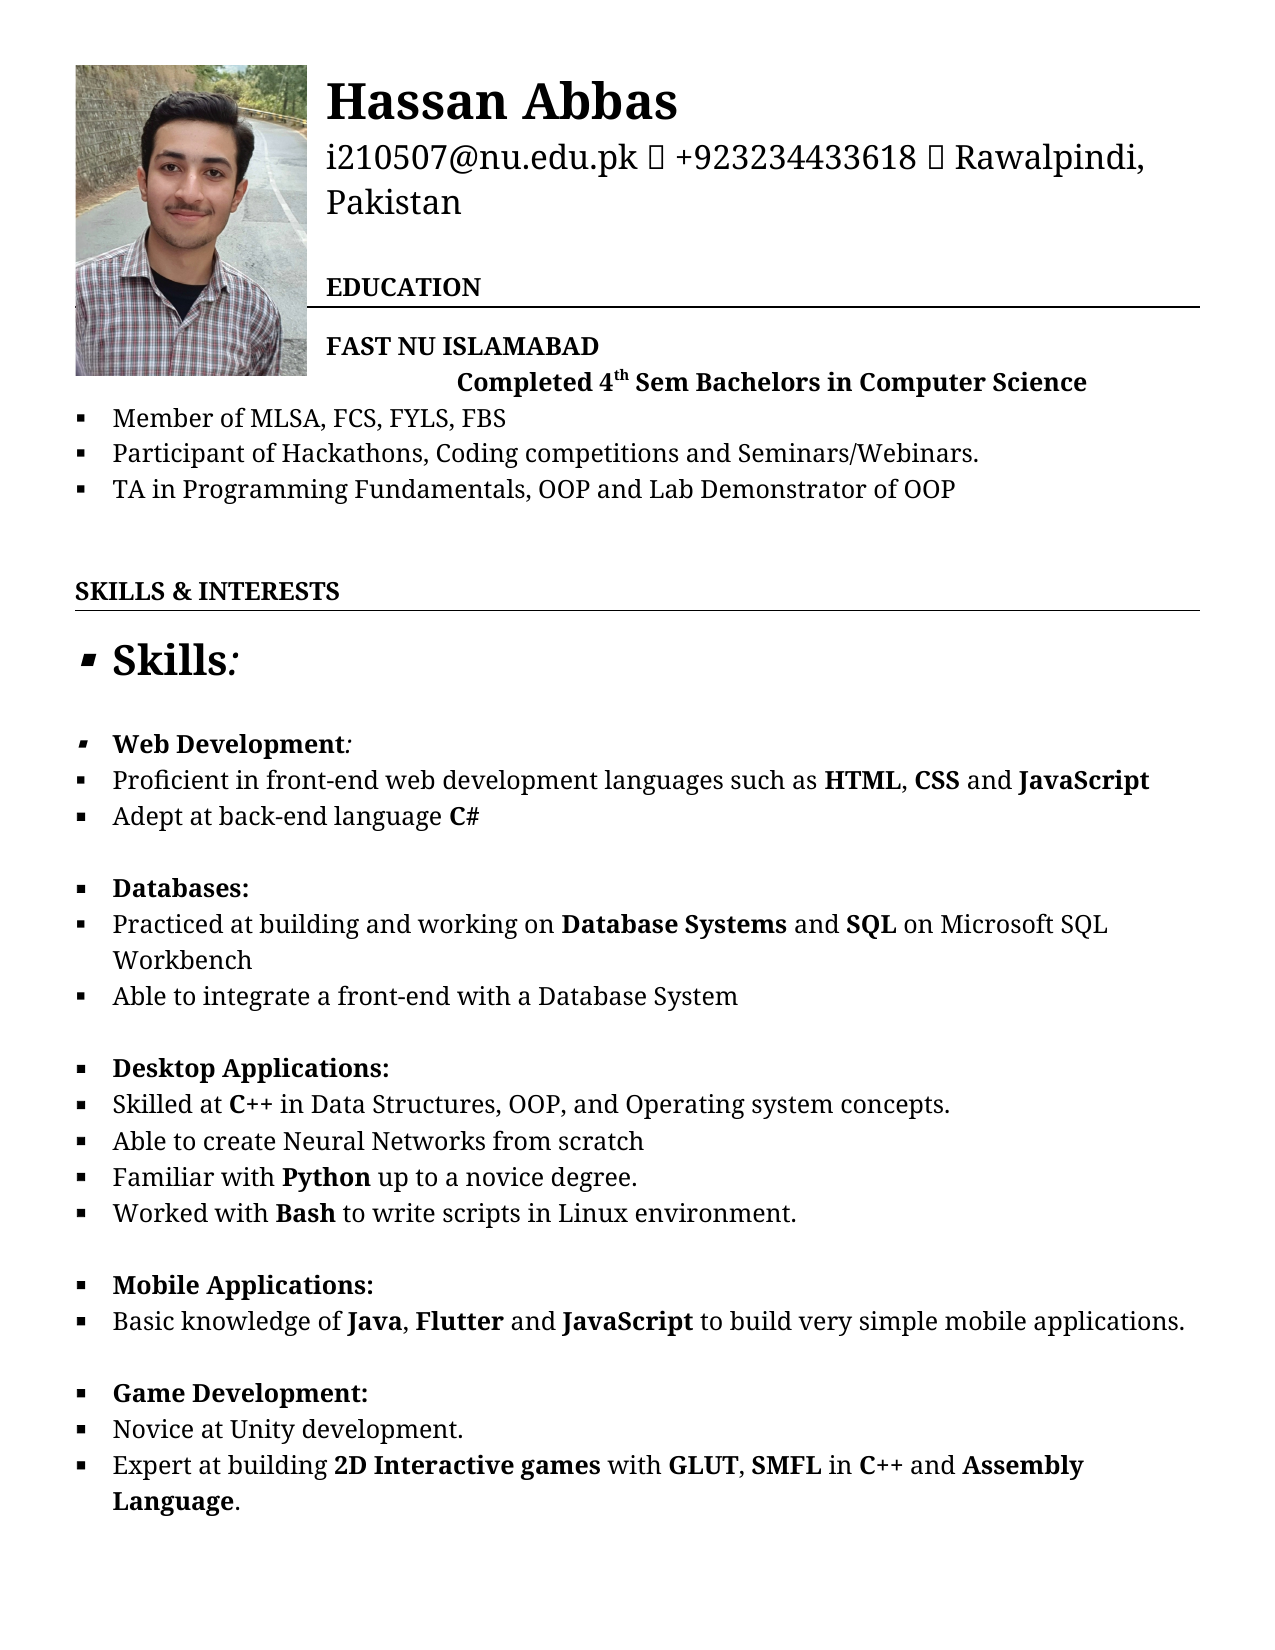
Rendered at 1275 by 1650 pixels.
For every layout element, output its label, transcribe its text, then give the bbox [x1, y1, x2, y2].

list Basic knowledge of Java, Flutter and JavaScript to build very simple mobile applications. [75, 1303, 1200, 1337]
text EDUCATION [307, 270, 1200, 306]
list Novice at Unity development. [75, 1411, 1200, 1446]
list Adept at back-end language C# [75, 799, 1200, 833]
list Expert at building 2D Interactive games with GLUT, SMFL in C++ and Assembly Language. [75, 1447, 1200, 1517]
list Skilled at C++ in Data Structures, OOP, and Operating system concepts. [75, 1087, 1200, 1121]
list Practiced at building and working on Database Systems and SQL on Microsoft SQL Workbench [75, 907, 1200, 977]
list Able to create Neural Networks from scratch [75, 1123, 1200, 1157]
list Worked with Bash to write scripts in Linux environment. [75, 1195, 1200, 1229]
list Able to integrate a front-end with a Database System [75, 979, 1200, 1013]
text SKILLS & INTERESTS [75, 574, 1200, 610]
text i210507@nu.edu.pk  +923234433618  Rawalpindi, Pakistan [307, 134, 1200, 224]
list Web Development: [75, 727, 1200, 761]
list TA in Programming Fundamentals, OOP and Lab Demonstrator of OOP [75, 472, 1200, 506]
picture [75, 65, 307, 376]
list Game Development: [75, 1375, 1200, 1409]
list Member of MLSA, FCS, FYLS, FBS [75, 400, 1200, 434]
list Familiar with Python up to a novice degree. [75, 1159, 1200, 1193]
list Mobile Applications: [75, 1267, 1200, 1301]
text FAST NU ISLAMABAD Completed 4th Sem Bachelors in Computer Science [75, 329, 1200, 399]
list Proficient in front-end web development languages such as HTML, CSS and JavaScript [75, 763, 1200, 797]
list Participant of Hackathons, Coding competitions and Seminars/Webinars. [75, 436, 1200, 470]
list Skills: [75, 631, 1200, 688]
text Hassan Abbas [307, 66, 1200, 134]
list Databases: [75, 871, 1200, 905]
list Desktop Applications: [75, 1051, 1200, 1085]
